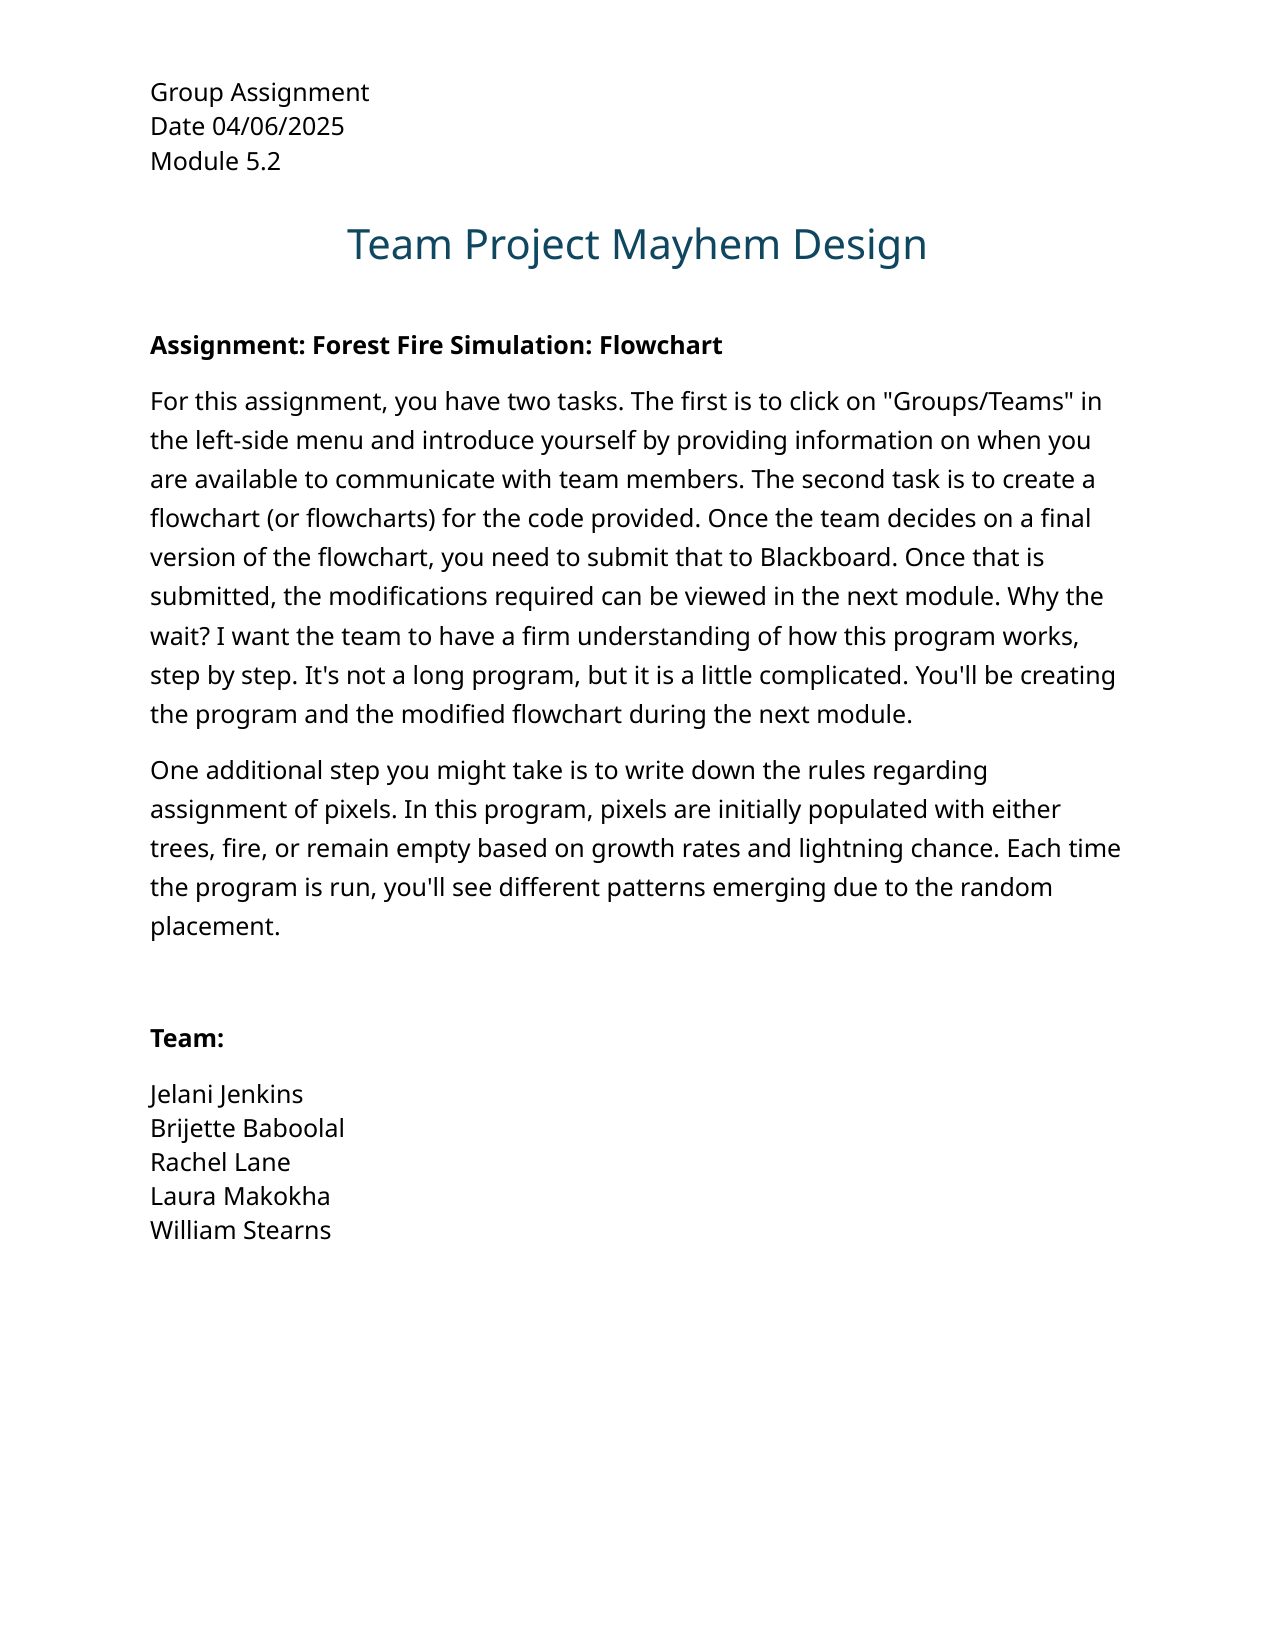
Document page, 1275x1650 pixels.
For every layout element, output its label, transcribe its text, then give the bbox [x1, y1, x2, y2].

text One additional step you might take is to write down the rules regarding assignment of pixels. In this program, pixels are initially populated with either trees, fire, or remain empty based on growth rates and lightning chance. Each time the program is run, you'll see different patterns emerging due to the random placement. [150, 752, 1125, 943]
text William Stearns [150, 1213, 1125, 1247]
subtitle Team Project Mayhem Design [150, 215, 1125, 271]
text Brijette Baboolal [150, 1111, 1125, 1145]
text Laura Makokha [150, 1179, 1125, 1213]
text Jelani Jenkins [150, 1077, 1125, 1111]
text Team: [150, 1021, 1125, 1055]
text Rachel Lane [150, 1145, 1125, 1179]
text Assignment: Forest Fire Simulation: Flowchart [150, 288, 1125, 361]
text For this assignment, you have two tasks. The first is to click on "Groups/Teams" in the left-side menu and introduce yourself by providing information on when you are available to communicate with team members. The second task is to create a flowchart (or flowcharts) for the code provided. Once the team decides on a final version of the flowchart, you need to submit that to Blackboard. Once that is submitted, the modifications required can be viewed in the next module. Why the wait? I want the team to have a firm understanding of how this program works, step by step. It's not a long program, but it is a little complicated. You'll be creating the program and the modified flowchart during the next module. [150, 383, 1125, 731]
